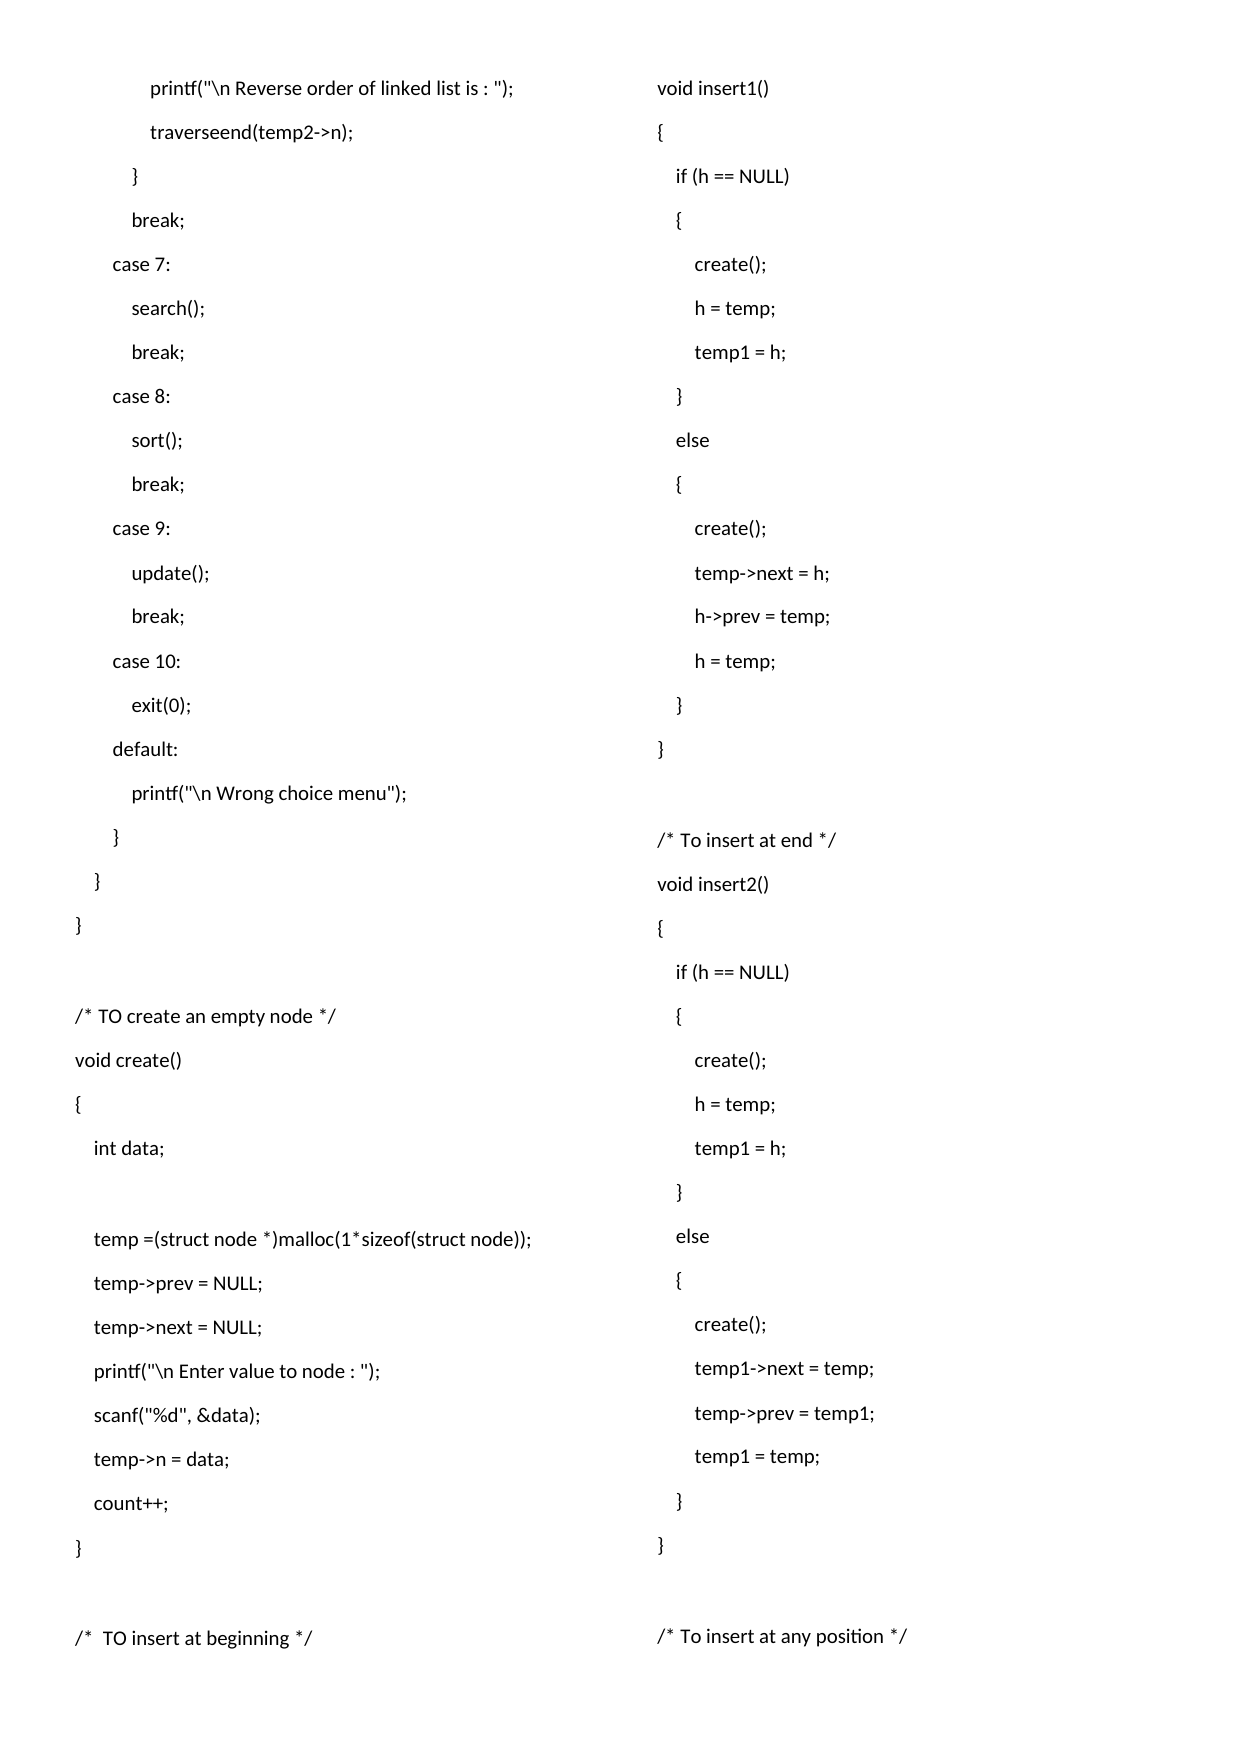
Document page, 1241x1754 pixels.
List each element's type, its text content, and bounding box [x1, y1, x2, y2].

text create(); [657, 516, 1165, 541]
text } [75, 163, 583, 188]
text temp->prev = temp1; [657, 1400, 1165, 1425]
text default: [75, 736, 583, 761]
text { [657, 1267, 1165, 1293]
text h->prev = temp; [657, 604, 1165, 629]
text { [75, 1091, 583, 1117]
text create(); [657, 1312, 1165, 1337]
text break; [75, 207, 583, 233]
text update(); [75, 560, 583, 585]
text printf("\n Reverse order of linked list is : "); [75, 75, 583, 100]
text exit(0); [75, 692, 583, 717]
text } [657, 692, 1165, 717]
text if (h == NULL) [657, 959, 1165, 984]
text /* To insert at any position */ [657, 1623, 1165, 1648]
text h = temp; [657, 648, 1165, 673]
text create(); [657, 251, 1165, 277]
text void insert2() [657, 871, 1165, 896]
text printf("\n Wrong choice menu"); [75, 780, 583, 805]
text traverseend(temp2->n); [75, 119, 583, 144]
text /* To insert at end */ [657, 827, 1165, 852]
text { [657, 207, 1165, 233]
text case 10: [75, 648, 583, 673]
text void insert1() [657, 75, 1165, 100]
text /* TO insert at beginning */ [75, 1626, 583, 1651]
text /* TO create an empty node */ [75, 1003, 583, 1028]
text temp =(struct node *)malloc(1*sizeof(struct node)); [75, 1226, 583, 1252]
text { [657, 915, 1165, 940]
text temp->next = h; [657, 560, 1165, 585]
text count++; [75, 1491, 583, 1516]
text h = temp; [657, 295, 1165, 321]
text { [657, 1003, 1165, 1028]
text search(); [75, 295, 583, 321]
text break; [75, 604, 583, 629]
text int data; [75, 1135, 583, 1161]
text temp->n = data; [75, 1447, 583, 1472]
text if (h == NULL) [657, 163, 1165, 188]
text temp->prev = NULL; [75, 1270, 583, 1296]
text { [657, 472, 1165, 497]
text } [657, 383, 1165, 409]
text temp->next = NULL; [75, 1314, 583, 1340]
text } [657, 736, 1165, 761]
text temp1 = h; [657, 339, 1165, 365]
text scanf("%d", &data); [75, 1402, 583, 1428]
text break; [75, 339, 583, 365]
text case 9: [75, 516, 583, 541]
text temp1 = temp; [657, 1444, 1165, 1469]
text break; [75, 472, 583, 497]
text case 7: [75, 251, 583, 277]
text else [657, 427, 1165, 453]
text } [657, 1532, 1165, 1557]
text else [657, 1223, 1165, 1249]
text temp1->next = temp; [657, 1356, 1165, 1381]
text sort(); [75, 427, 583, 453]
text create(); [657, 1047, 1165, 1073]
text printf("\n Enter value to node : "); [75, 1358, 583, 1384]
text } [75, 1535, 583, 1560]
text } [75, 824, 583, 849]
text h = temp; [657, 1091, 1165, 1117]
text } [657, 1179, 1165, 1205]
text } [75, 868, 583, 893]
text } [75, 912, 583, 938]
text void create() [75, 1047, 583, 1073]
text temp1 = h; [657, 1135, 1165, 1161]
text { [657, 119, 1165, 144]
text } [657, 1488, 1165, 1513]
text case 8: [75, 383, 583, 409]
